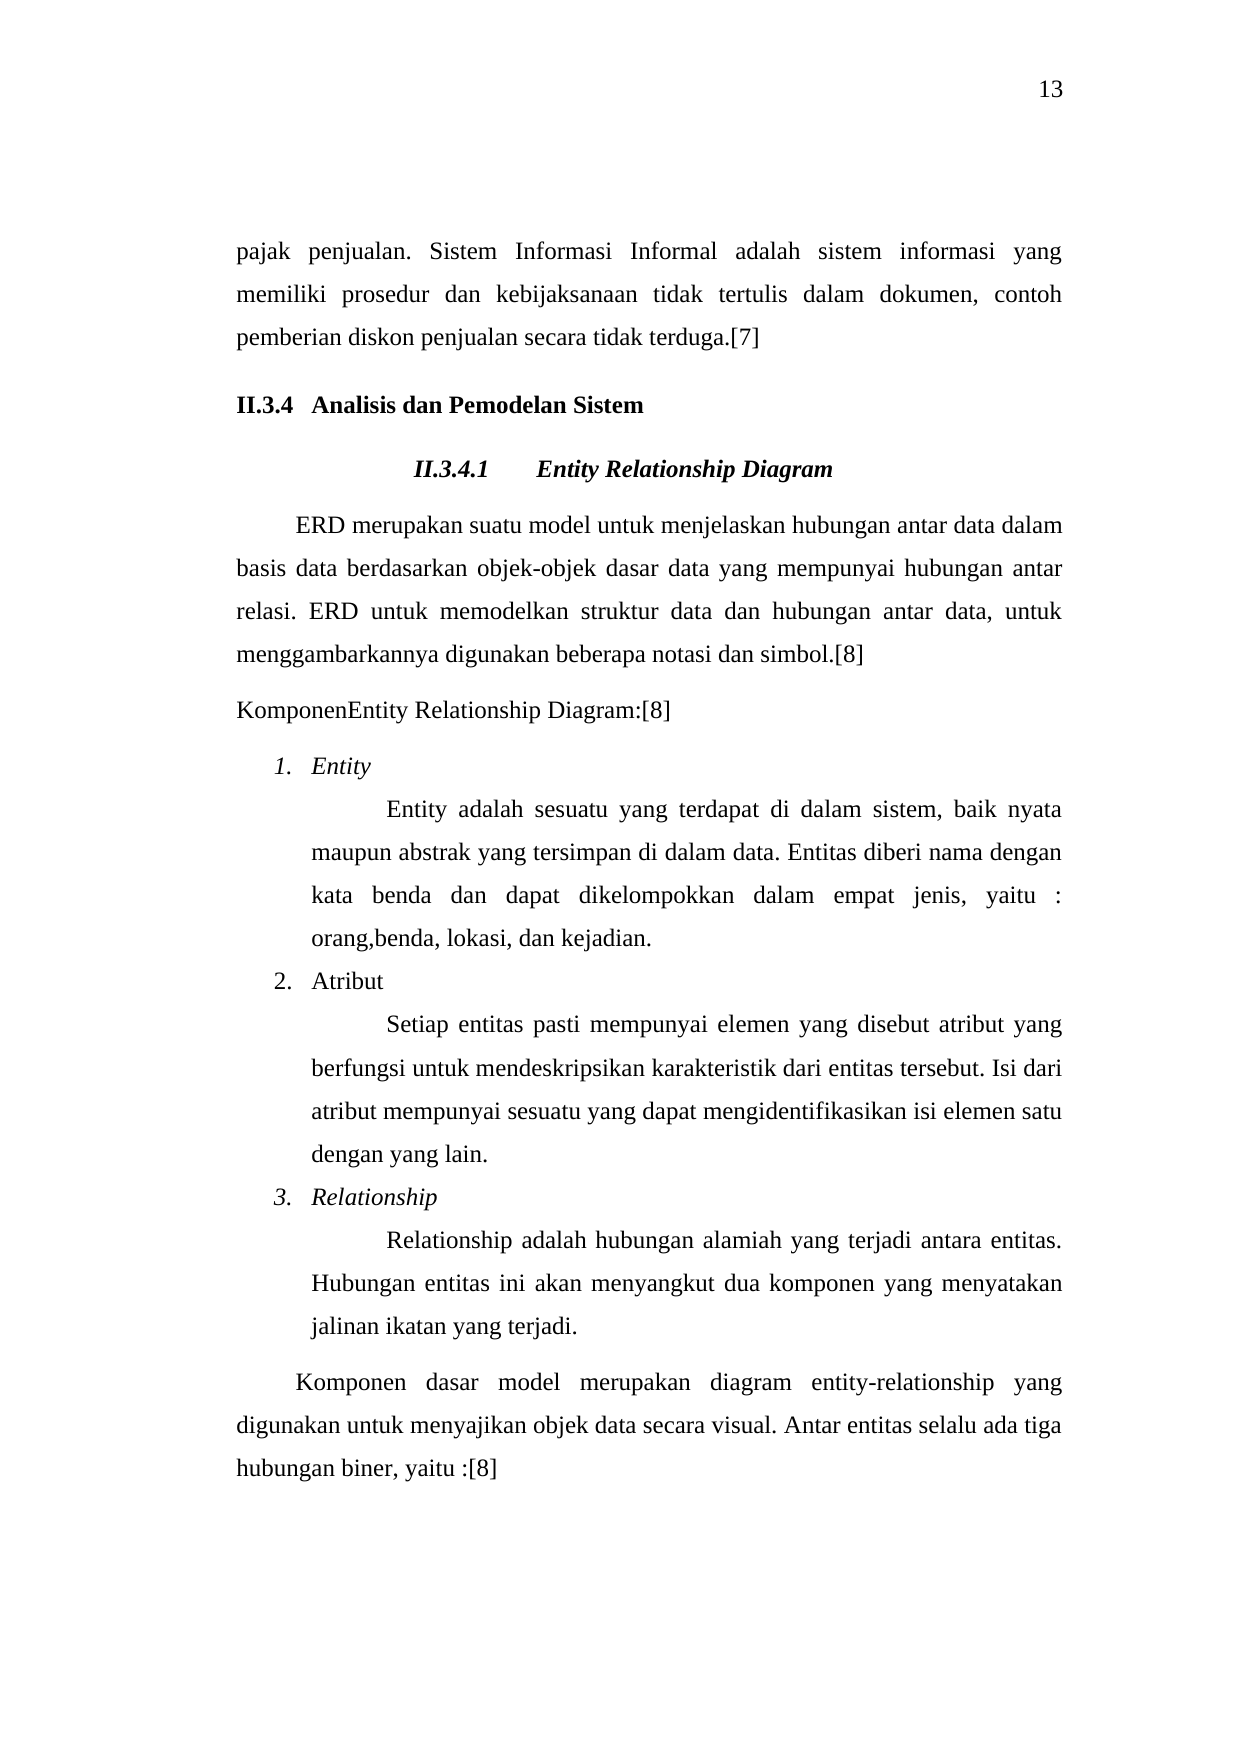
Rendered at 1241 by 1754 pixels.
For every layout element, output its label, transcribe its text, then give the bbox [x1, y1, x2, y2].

list Relationship adalah hubungan alamiah yang terjadi antara entitas. Hubungan entitas ini akan menyangkut dua komponen yang menyatakan jalinan ikatan yang terjadi. [311, 1225, 1063, 1340]
text KomponenEntity Relationship Diagram:[8] [236, 695, 1063, 724]
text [236, 236, 1063, 351]
list Entity adalah sesuatu yang terdapat di dalam sistem, baik nyata maupun abstrak yang tersimpan di dalam data. Entitas diberi nama dengan kata benda dan dapat dikelompokkan dalam empat jenis, yaitu : orang,benda, lokasi, dan kejadian. [311, 794, 1063, 952]
subtitle Analisis dan Pemodelan Sistem [236, 391, 1063, 419]
list Atribut [274, 966, 1063, 995]
subtitle Entity Relationship Diagram [354, 454, 1063, 483]
text ERD merupakan suatu model untuk menjelaskan hubungan antar data dalam basis data berdasarkan objek-objek dasar data yang mempunyai hubungan antar relasi. ERD untuk memodelkan struktur data dan hubungan antar data, untuk menggambarkannya digunakan beberapa notasi dan simbol.[8] [236, 510, 1063, 668]
list Relationship [274, 1182, 1063, 1211]
list Setiap entitas pasti mempunyai elemen yang disebut atribut yang berfungsi untuk mendeskripsikan karakteristik dari entitas tersebut. Isi dari atribut mempunyai sesuatu yang dapat mengidentifikasikan isi elemen satu dengan yang lain. [311, 1009, 1063, 1168]
list Entity [274, 751, 1063, 779]
text Komponen dasar model merupakan diagram entity-relationship yang digunakan untuk menyajikan objek data secara visual. Antar entitas selalu ada tiga hubungan biner, yaitu :[8] [236, 1367, 1063, 1482]
